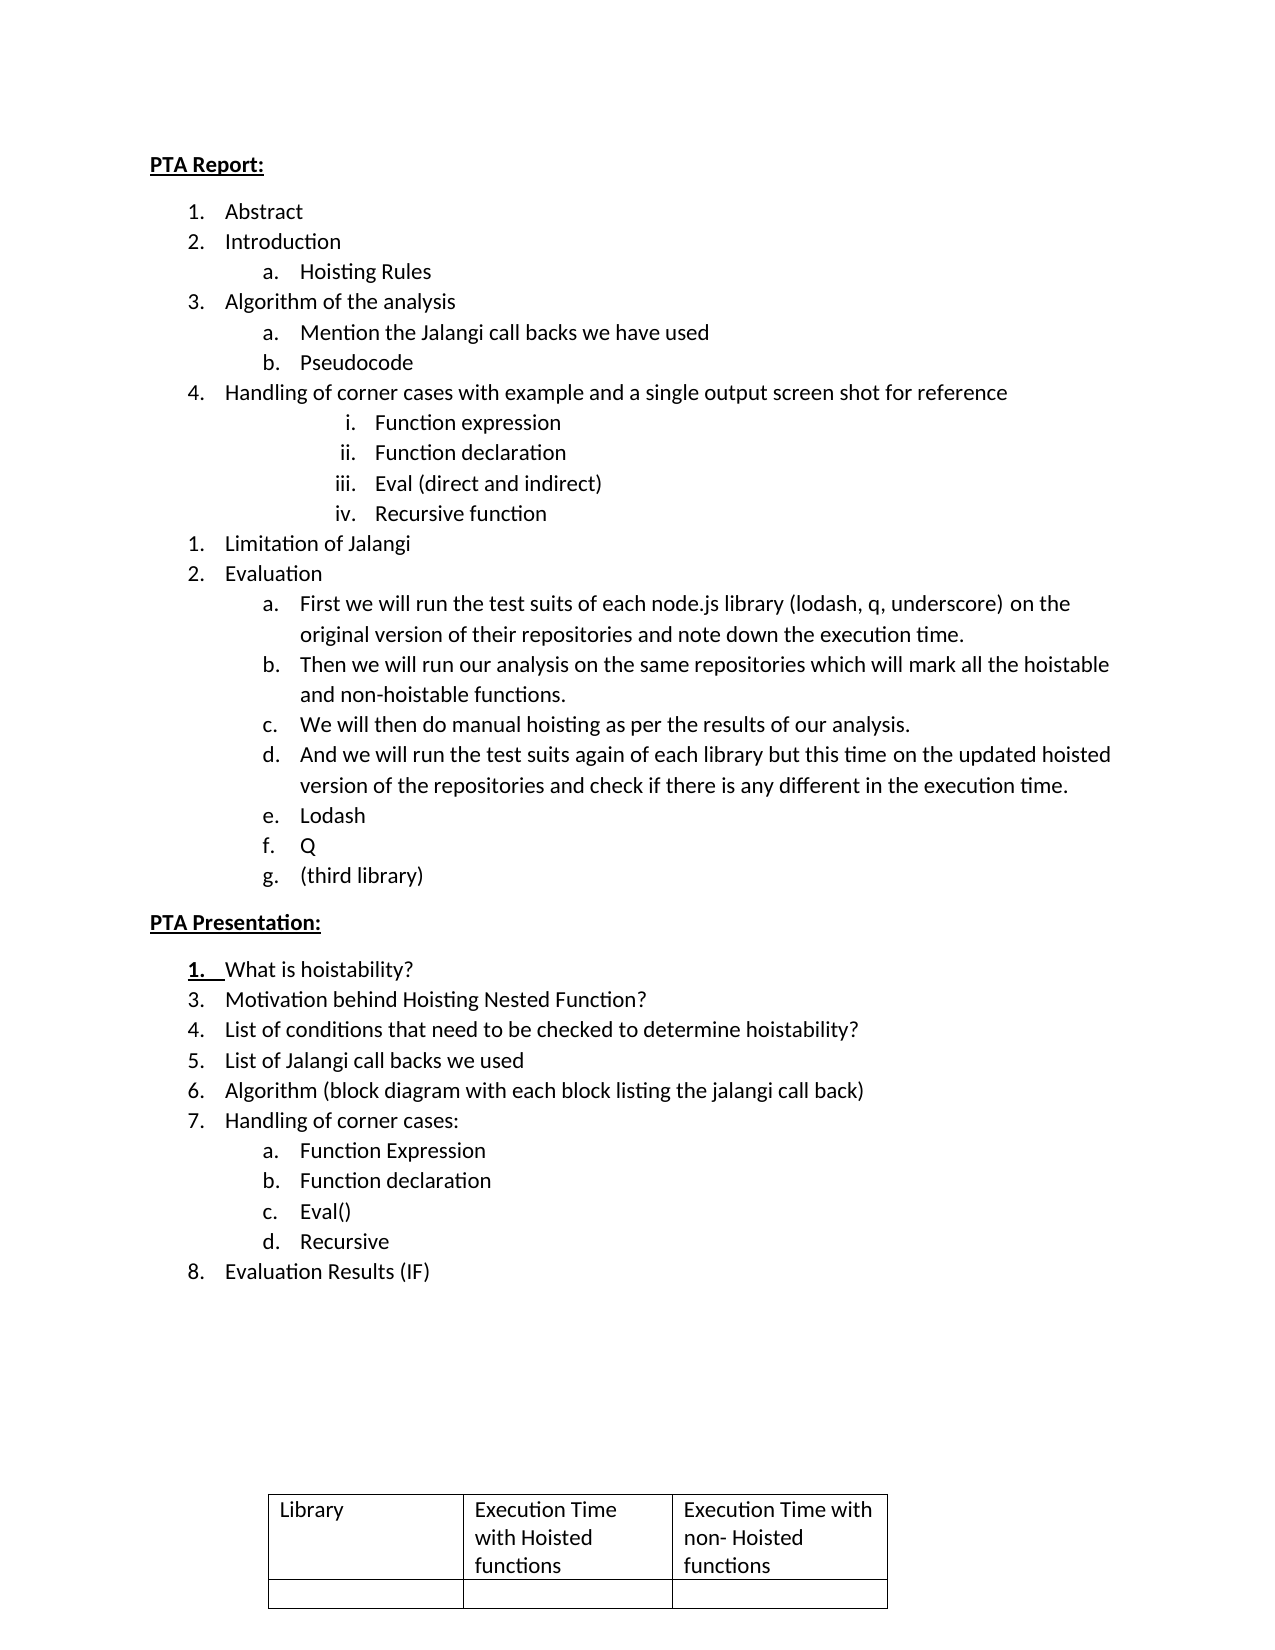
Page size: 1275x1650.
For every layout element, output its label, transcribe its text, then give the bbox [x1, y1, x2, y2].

list Algorithm (block diagram with each block listing the jalangi call back) [187, 1076, 1125, 1104]
list Function declaration [356, 438, 1125, 467]
list Evaluation Results (IF) [187, 1257, 1125, 1285]
list Function Expression [262, 1136, 1125, 1164]
list Eval() [262, 1197, 1125, 1225]
list Handling of corner cases: [187, 1106, 1125, 1134]
list List of conditions that need to be checked to determine hoistability? [187, 1016, 1125, 1044]
list Abstract [187, 197, 1125, 225]
list (third library) [262, 861, 1125, 889]
list Lodash [262, 801, 1125, 829]
text PTA Presentation: [150, 908, 1125, 936]
list Pseudocode [262, 348, 1125, 376]
list What is hoistability? [187, 955, 1125, 983]
list Then we will run our analysis on the same repositories which will mark all the hoistable and non-hoistable functions. [262, 650, 1125, 708]
list Hoisting Rules [262, 257, 1125, 285]
list Eval (direct and indirect) [356, 469, 1125, 497]
list Handling of corner cases with example and a single output screen shot for reference [187, 378, 1125, 406]
list List of Jalangi call backs we used [187, 1046, 1125, 1074]
list First we will run the test suits of each node.js library (lodash, q, underscore) on the original version of their repositories and note down the execution time. [262, 589, 1125, 648]
list Motivation behind Hoisting Nested Function? [187, 985, 1125, 1013]
list We will then do manual hoisting as per the results of our analysis. [262, 710, 1125, 738]
list Limitation of Jalangi [187, 529, 1125, 557]
table_header Execution Time with Hoisted functions [464, 1495, 672, 1579]
list And we will run the test suits again of each library but this time on the updated hoisted version of the repositories and check if there is any different in the execution time. [262, 741, 1125, 799]
text PTA Report: [150, 150, 1125, 178]
list Algorithm of the analysis [187, 287, 1125, 316]
table_header Library [269, 1495, 463, 1579]
table_cell [464, 1580, 672, 1608]
table_cell [269, 1580, 463, 1608]
list Function expression [356, 408, 1125, 436]
list Function declaration [262, 1167, 1125, 1195]
list Introduction [187, 227, 1125, 255]
table_header Execution Time with non- Hoisted functions [673, 1495, 887, 1579]
list Mention the Jalangi call backs we have used [262, 318, 1125, 346]
list Evaluation [187, 559, 1125, 587]
list Recursive [262, 1227, 1125, 1255]
list Recursive function [356, 499, 1125, 527]
table_cell [673, 1580, 887, 1608]
list Q [262, 831, 1125, 859]
